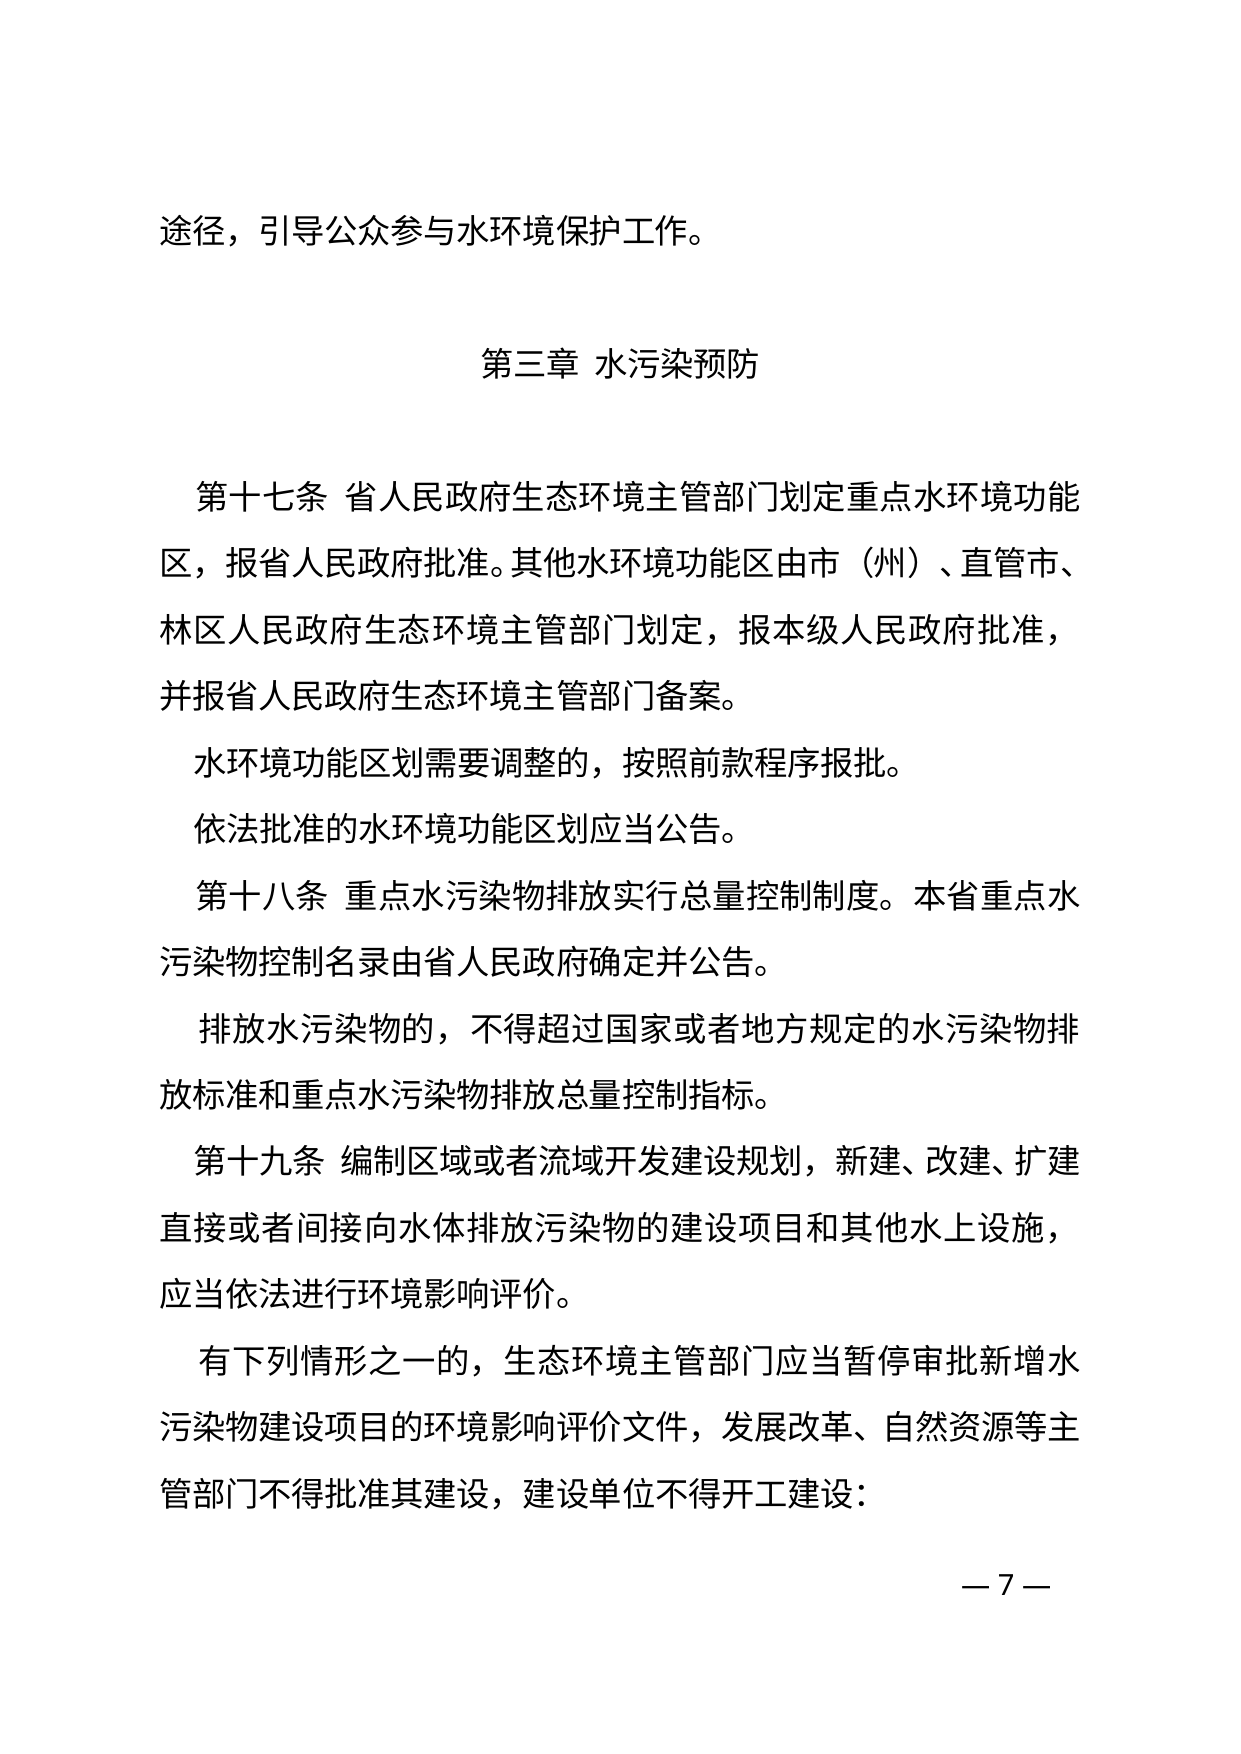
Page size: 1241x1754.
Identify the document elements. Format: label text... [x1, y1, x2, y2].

text 第十六条 各级人民政府及有关部门应当加强水环境保护的宣传教育，增强公众水环境保护意识，拓展公众参与水环境保护途径，引导公众参与水环境保护工作。 [159, 196, 1081, 395]
text 排放水污染物的，不得超过国家或者地方规定的水污染物排放标准和重点水污染物排放总量控制指标。 [159, 1126, 1081, 1259]
text 第三章 水污染预防 [159, 462, 1081, 528]
text 第十八条 重点水污染物排放实行总量控制制度。本省重点水污染物控制名录由省人民政府确定并公告。 [159, 993, 1081, 1126]
text 第十七条 省人民政府生态环境主管部门划定重点水环境功能区，报省人民政府批准。其他水环境功能区由市（州）、直管市、林区人民政府生态环境主管部门划定，报本级人民政府批准，并报省人民政府生态环境主管部门备案。 [159, 594, 1081, 860]
text 第十九条 编制区域或者流域开发建设规划，新建、改建、扩建直接或者间接向水体排放污染物的建设项目和其他水上设施，应当依法进行环境影响评价。 [159, 1259, 1081, 1458]
text 依法批准的水环境功能区划应当公告。 [159, 927, 1081, 993]
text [159, 1458, 1081, 1525]
text 水环境功能区划需要调整的，按照前款程序报批。 [159, 860, 1081, 927]
